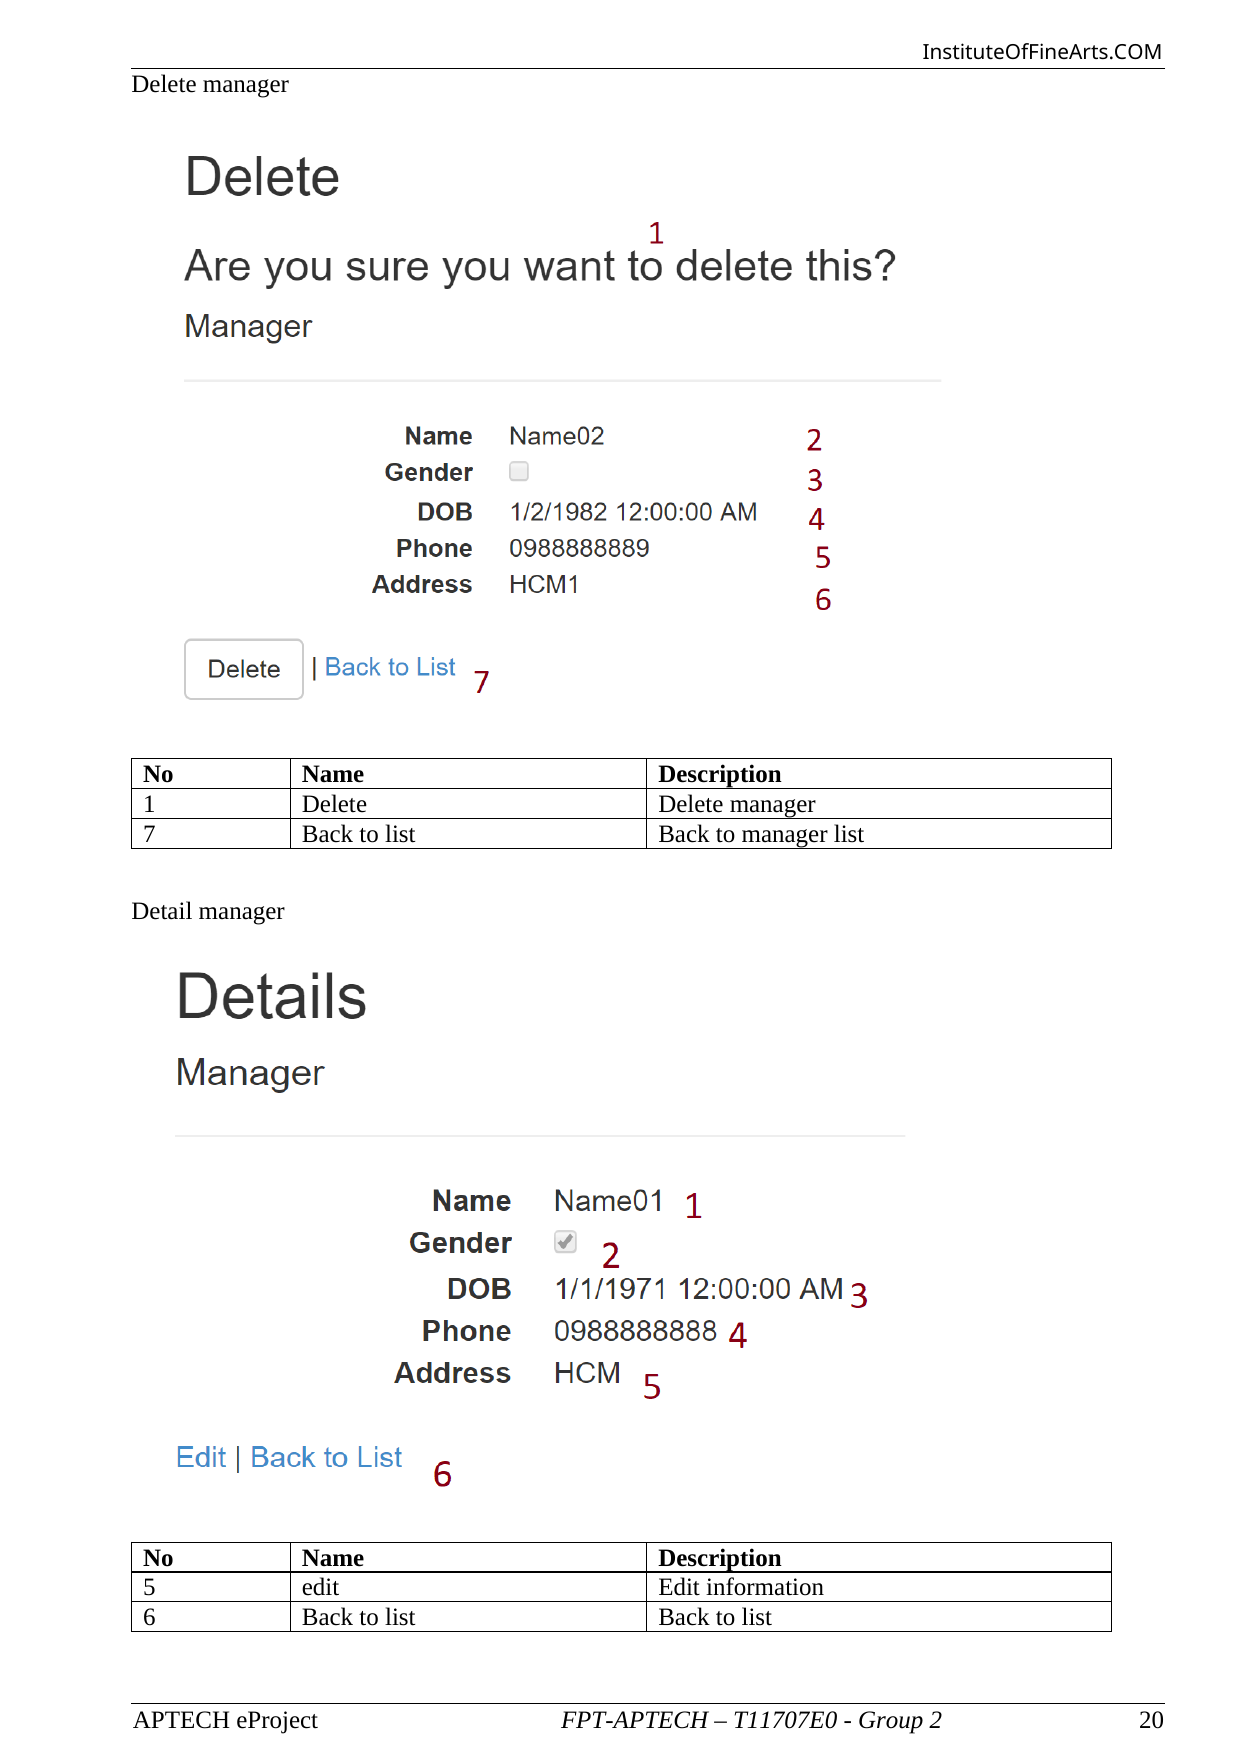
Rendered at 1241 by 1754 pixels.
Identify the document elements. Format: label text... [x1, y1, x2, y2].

table_cell Back to list [291, 1602, 646, 1631]
table_header Name [291, 759, 646, 788]
table_cell Delete [291, 789, 646, 818]
table_header Description [647, 1543, 1111, 1571]
table_cell edit [291, 1573, 646, 1601]
table_cell Delete manager [647, 789, 1111, 818]
table_header Name [291, 1543, 646, 1571]
table_cell Back to list [291, 819, 646, 848]
table_cell Edit information [647, 1573, 1111, 1601]
table_cell 7 [132, 819, 290, 848]
picture [131, 925, 906, 1513]
text Delete manager [131, 69, 1165, 98]
table_cell Back to manager list [647, 819, 1111, 848]
table_cell 6 [132, 1602, 290, 1631]
table_header No [132, 1543, 290, 1571]
picture [131, 127, 942, 730]
table_header Description [647, 759, 1111, 788]
table_header No [132, 759, 290, 788]
text Detail manager [131, 896, 1165, 925]
table_cell Back to list [647, 1602, 1111, 1631]
table_cell 1 [132, 789, 290, 818]
table_cell 5 [132, 1573, 290, 1601]
